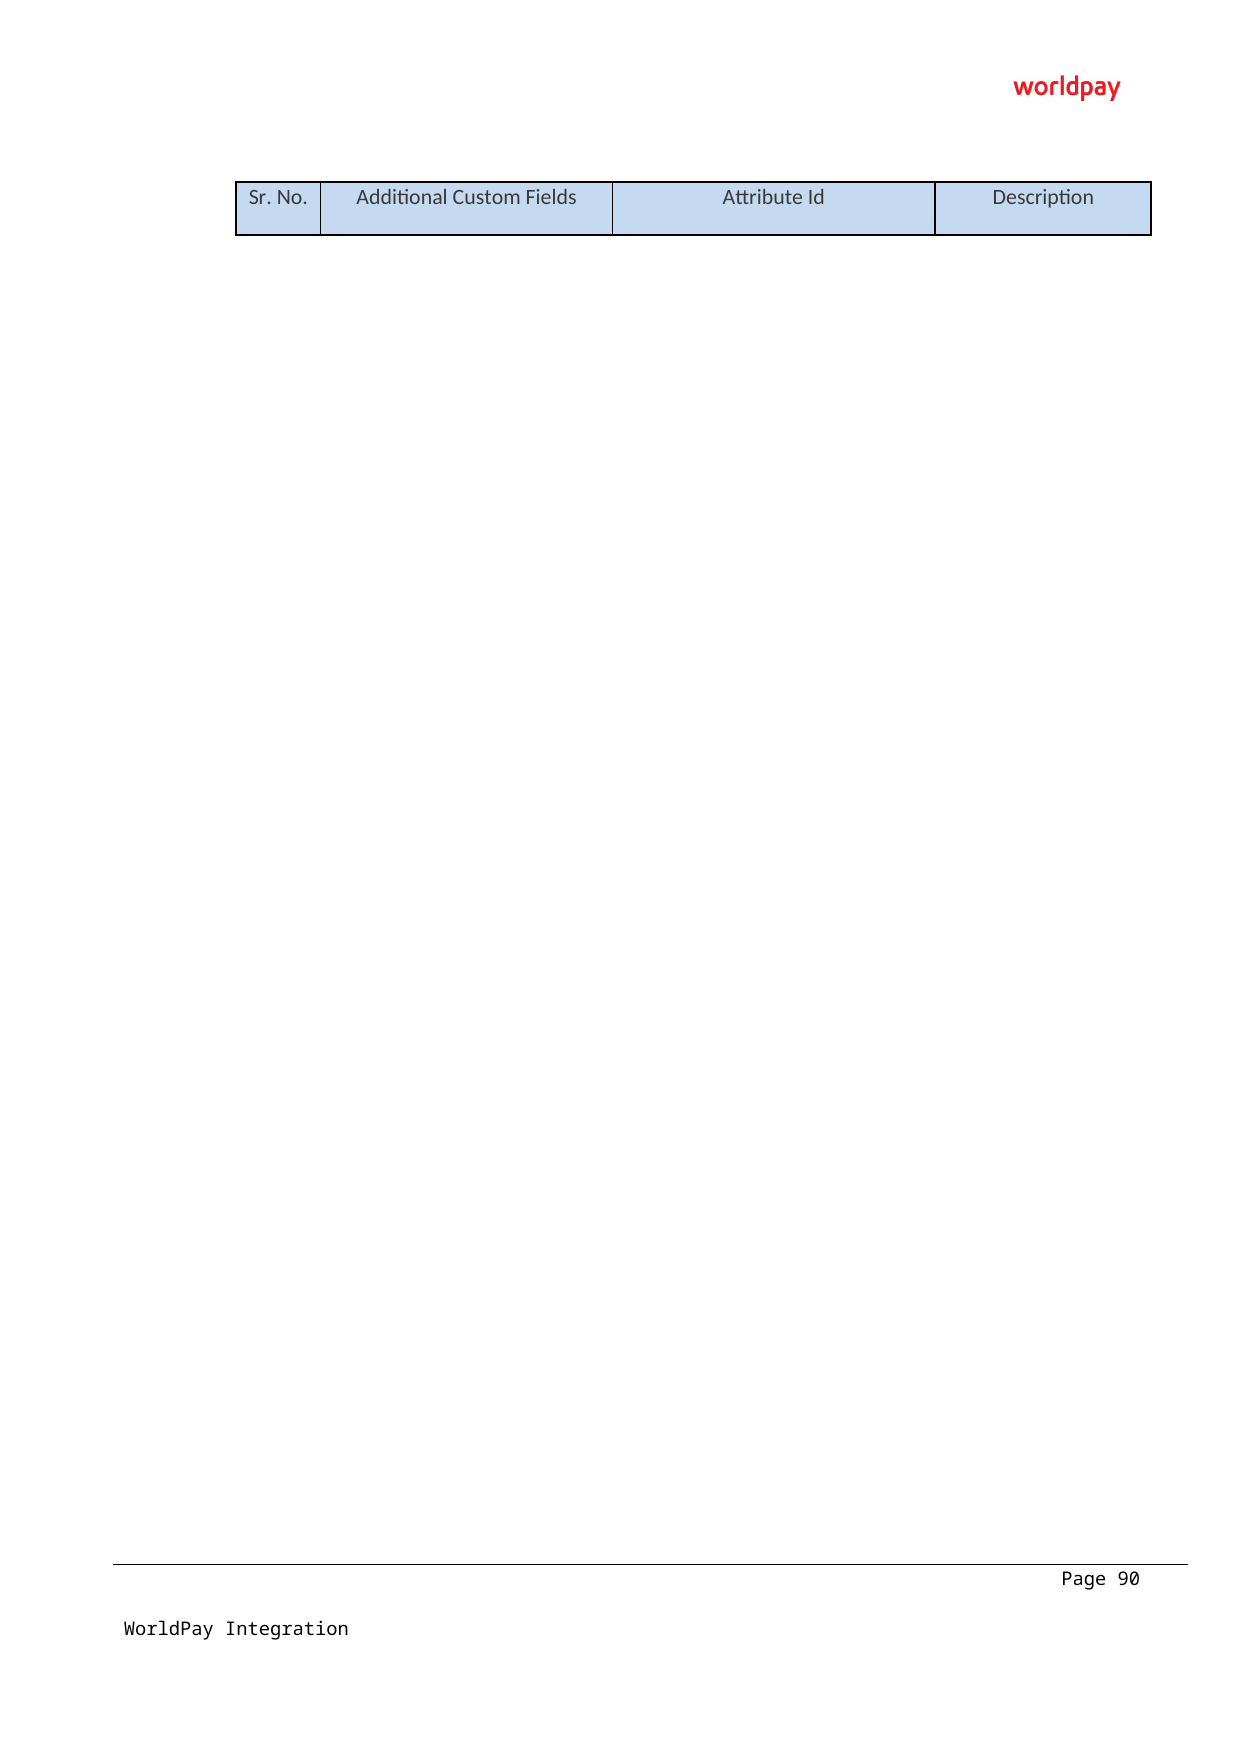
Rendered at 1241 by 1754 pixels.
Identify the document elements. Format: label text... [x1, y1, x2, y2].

table_header Sr. No. [237, 183, 320, 234]
picture [1012, 75, 1122, 102]
table_header Additional Custom Fields [321, 183, 612, 234]
table_header Description [936, 183, 1150, 234]
table_header Attribute Id [613, 183, 934, 234]
